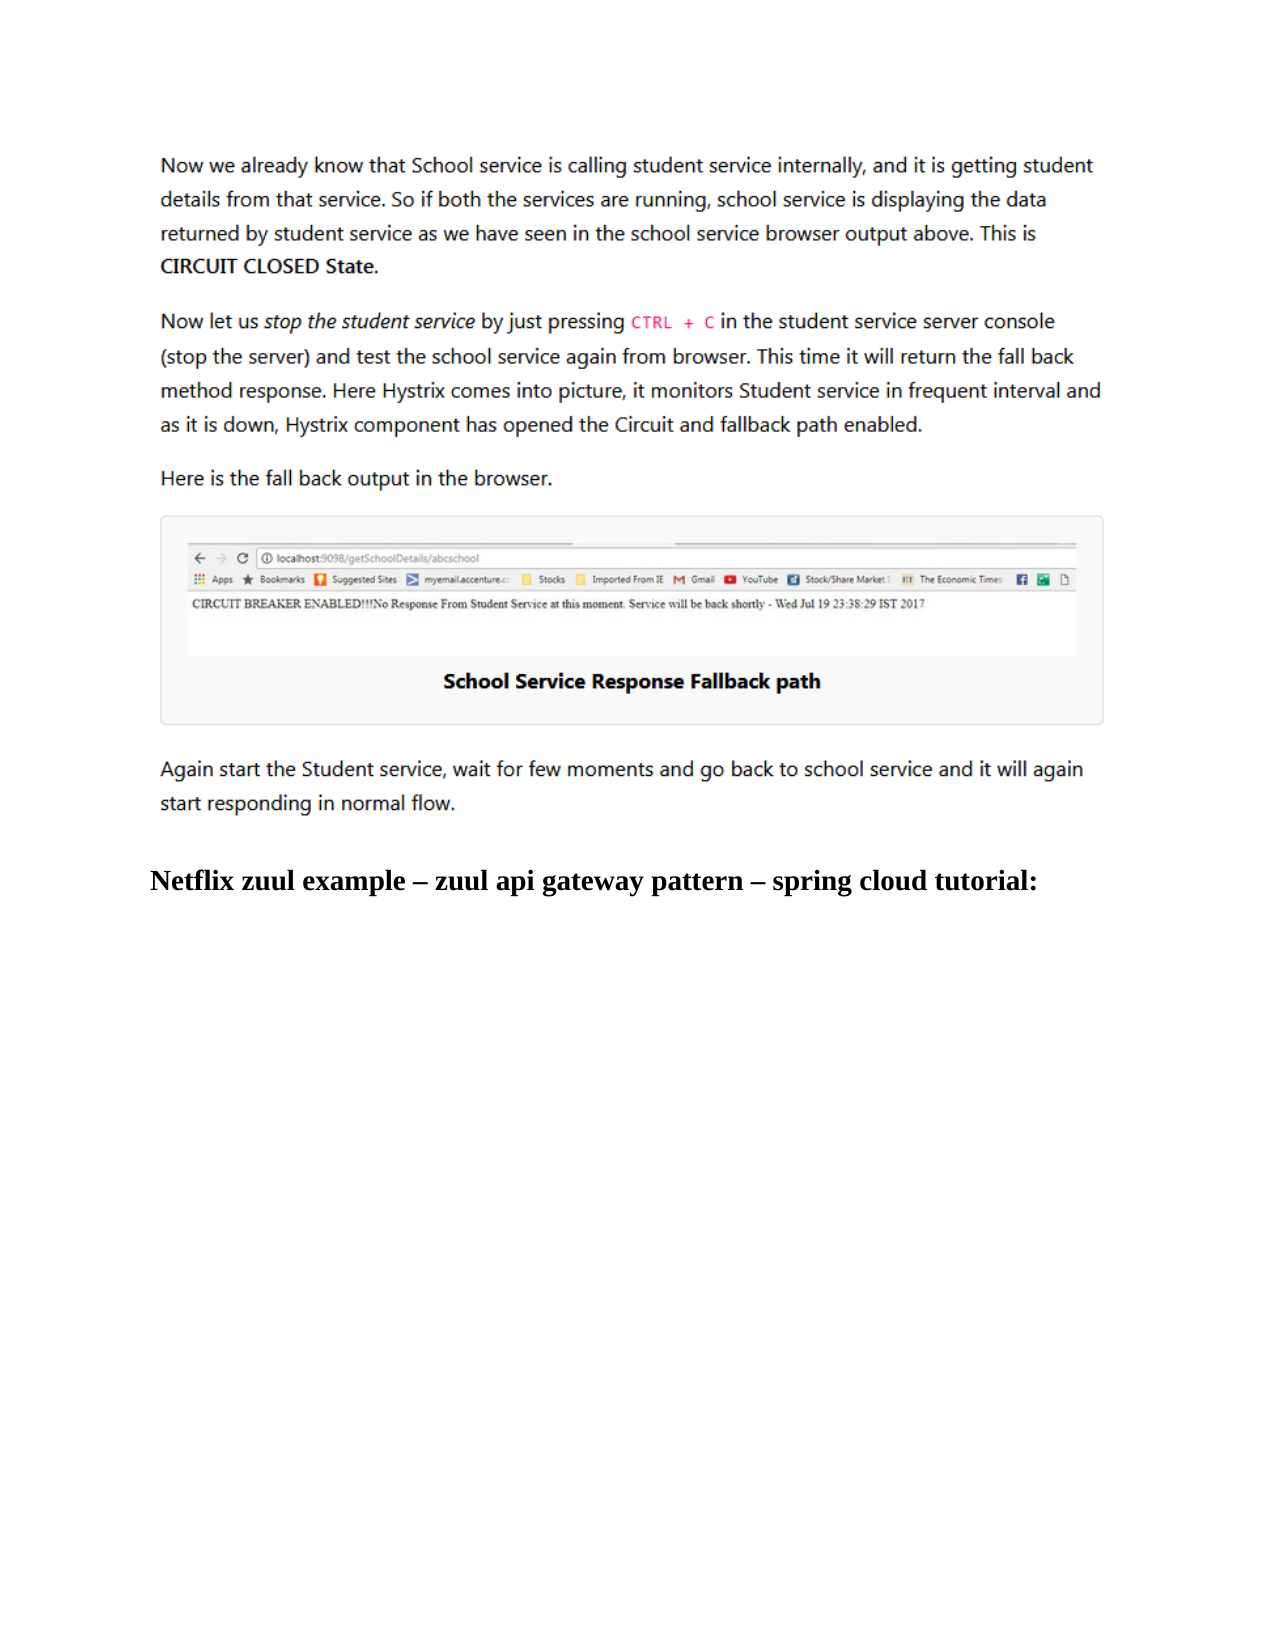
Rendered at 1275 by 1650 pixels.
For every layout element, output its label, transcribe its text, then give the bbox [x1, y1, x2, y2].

subtitle Netflix zuul example – zuul api gateway pattern – spring cloud tutorial: [150, 863, 1125, 896]
picture [150, 150, 1125, 830]
